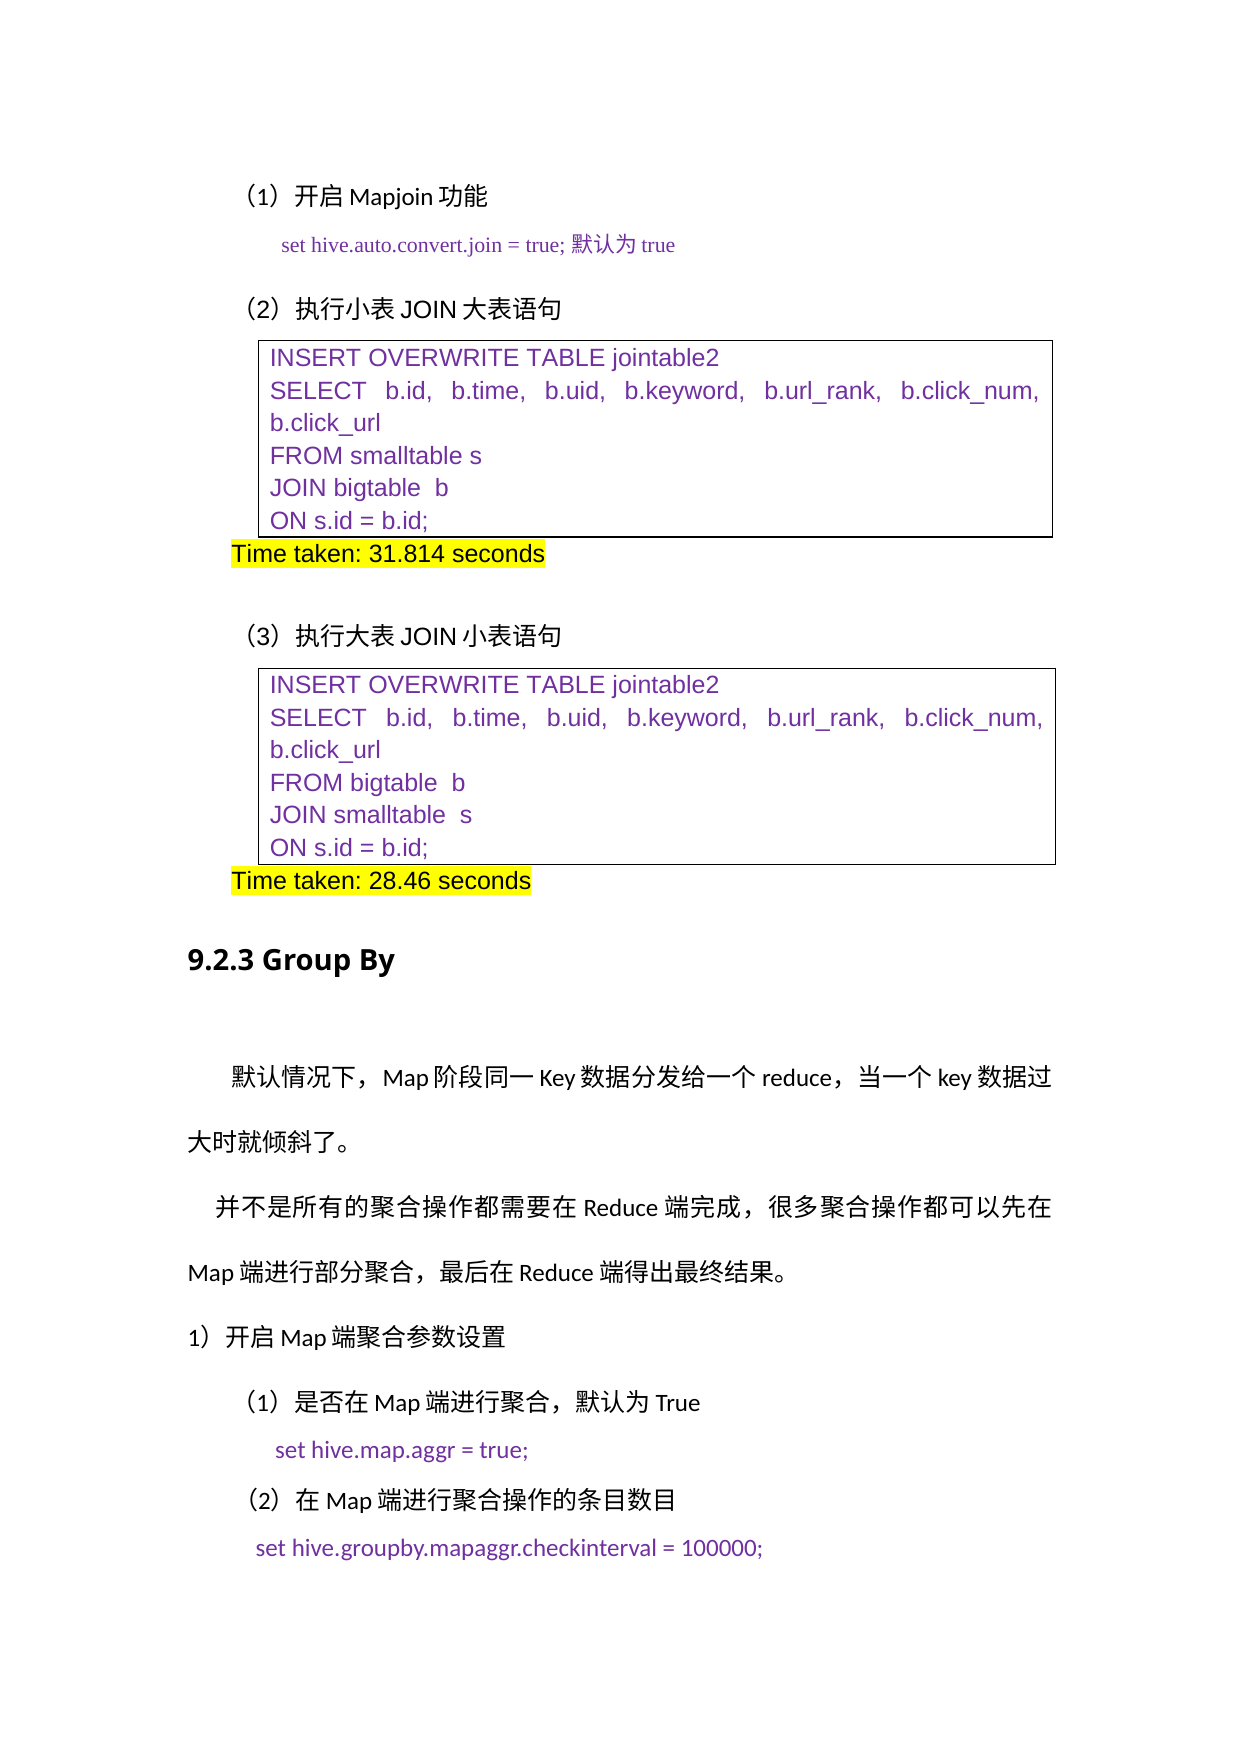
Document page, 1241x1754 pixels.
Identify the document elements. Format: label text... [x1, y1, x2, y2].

text （1）是否在Map端进行聚合，默认为True [187, 1368, 1053, 1433]
table_header INSERT OVERWRITE TABLE jointable2 SELECT b.id, b.time, b.uid, b.keyword, b.url_rank, b.click_num, b.click_url FROM bigtable b JOIN smalltable s ON s.id = b.id; [259, 669, 1055, 863]
text set hive.auto.convert.join = true; 默认为true [237, 227, 1053, 259]
text 默认情况下，Map阶段同一Key数据分发给一个reduce，当一个key数据过大时就倾斜了。 [187, 1043, 1053, 1173]
text （2）执行小表JOIN大表语句 [187, 275, 1053, 340]
text 并不是所有的聚合操作都需要在Reduce端完成，很多聚合操作都可以先在Map端进行部分聚合，最后在Reduce端得出最终结果。 [187, 1173, 1053, 1303]
text 1）开启Map端聚合参数设置 [187, 1303, 1053, 1368]
text （3）执行大表JOIN小表语句 [187, 602, 1053, 667]
table_header INSERT OVERWRITE TABLE jointable2 SELECT b.id, b.time, b.uid, b.keyword, b.url_rank, b.click_num, b.click_url FROM smalltable s JOIN bigtable b ON s.id = b.id; [259, 341, 1052, 536]
text （1）开启Mapjoin功能 [187, 162, 1053, 227]
text set hive.groupby.mapaggr.checkinterval = 100000; [187, 1531, 1053, 1563]
text Time taken: 28.46 seconds [187, 864, 1053, 897]
text （2）在Map端进行聚合操作的条目数目 [187, 1466, 1053, 1531]
text Time taken: 31.814 seconds [187, 537, 1053, 570]
text set hive.map.aggr = true; [230, 1433, 1053, 1466]
subtitle 9.2.3 Group By [187, 926, 1053, 991]
